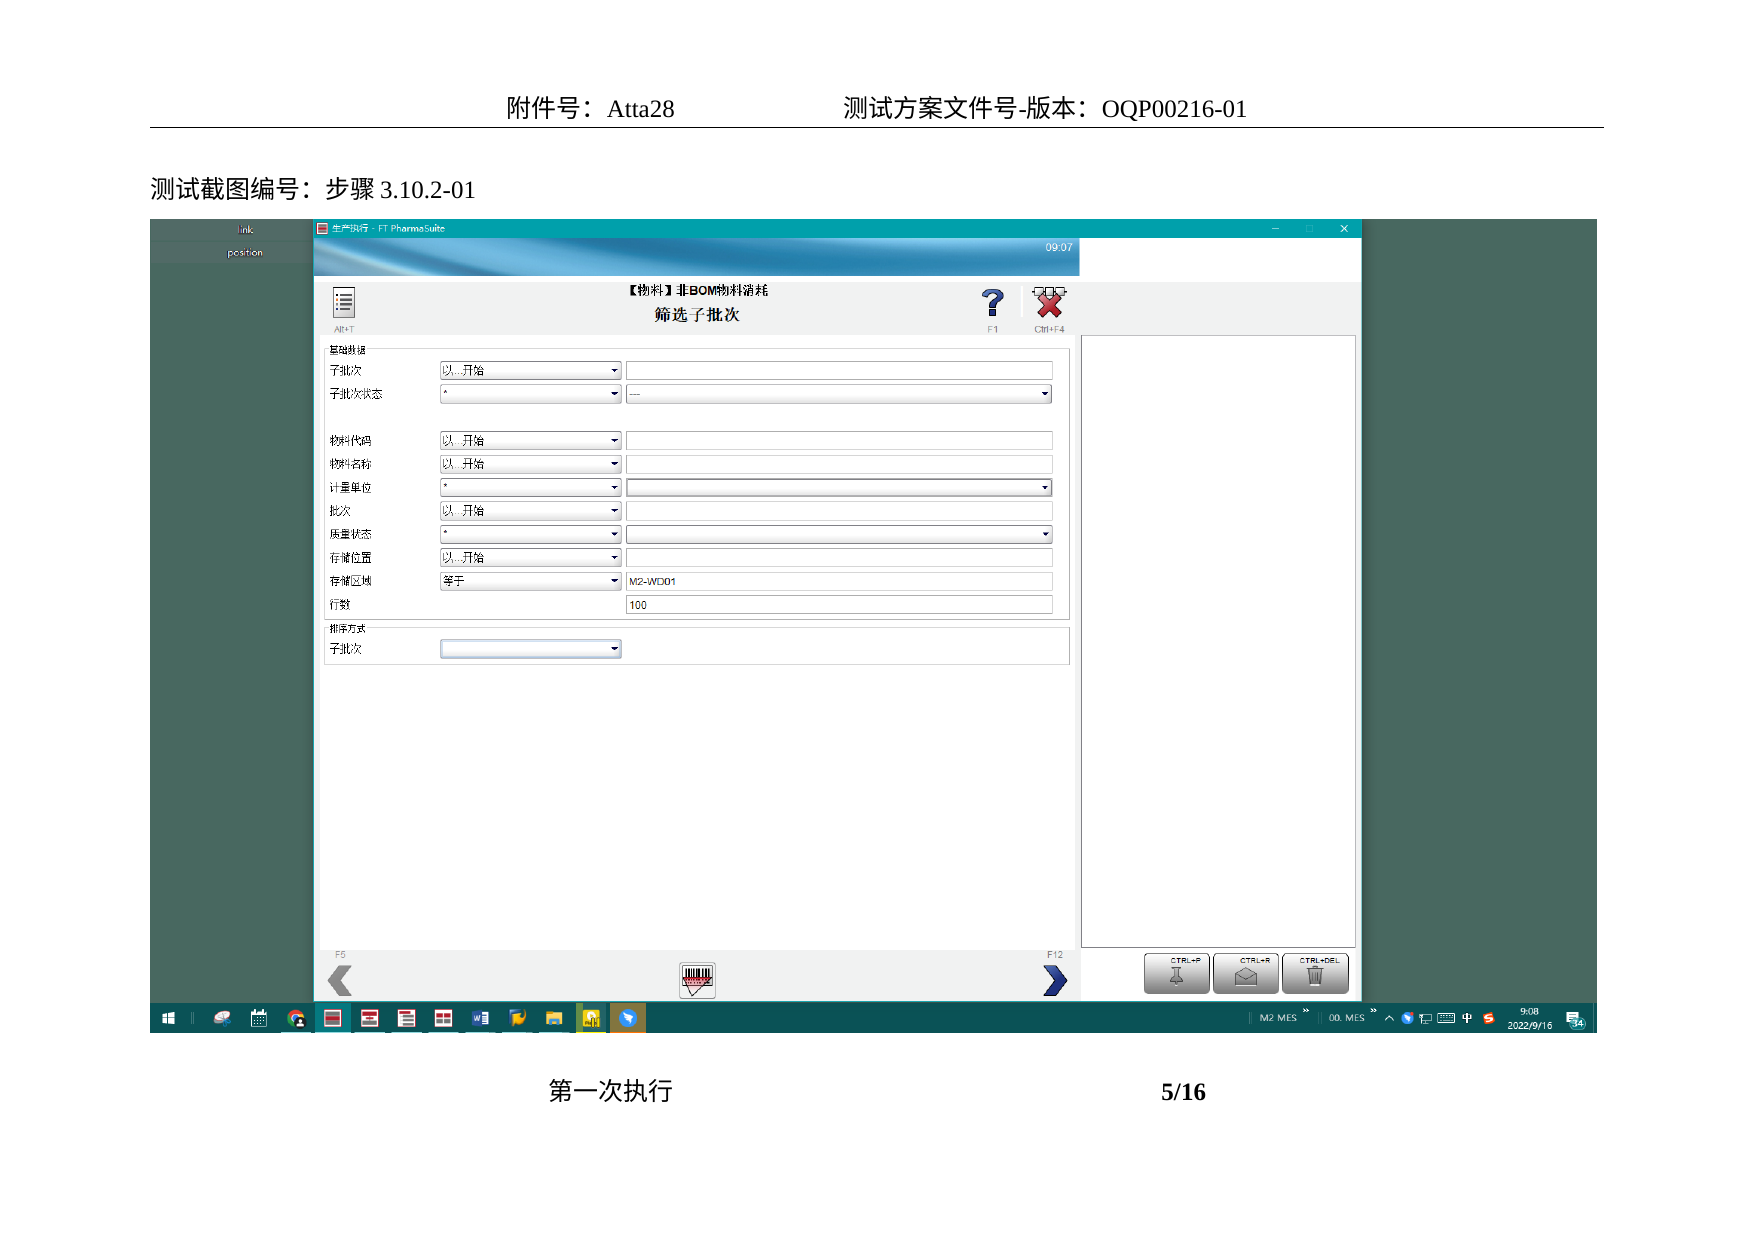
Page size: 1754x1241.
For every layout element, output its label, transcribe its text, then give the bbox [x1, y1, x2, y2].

picture [150, 219, 1597, 1033]
text 测试截图编号：步骤3.10.2-01 [150, 155, 1604, 220]
